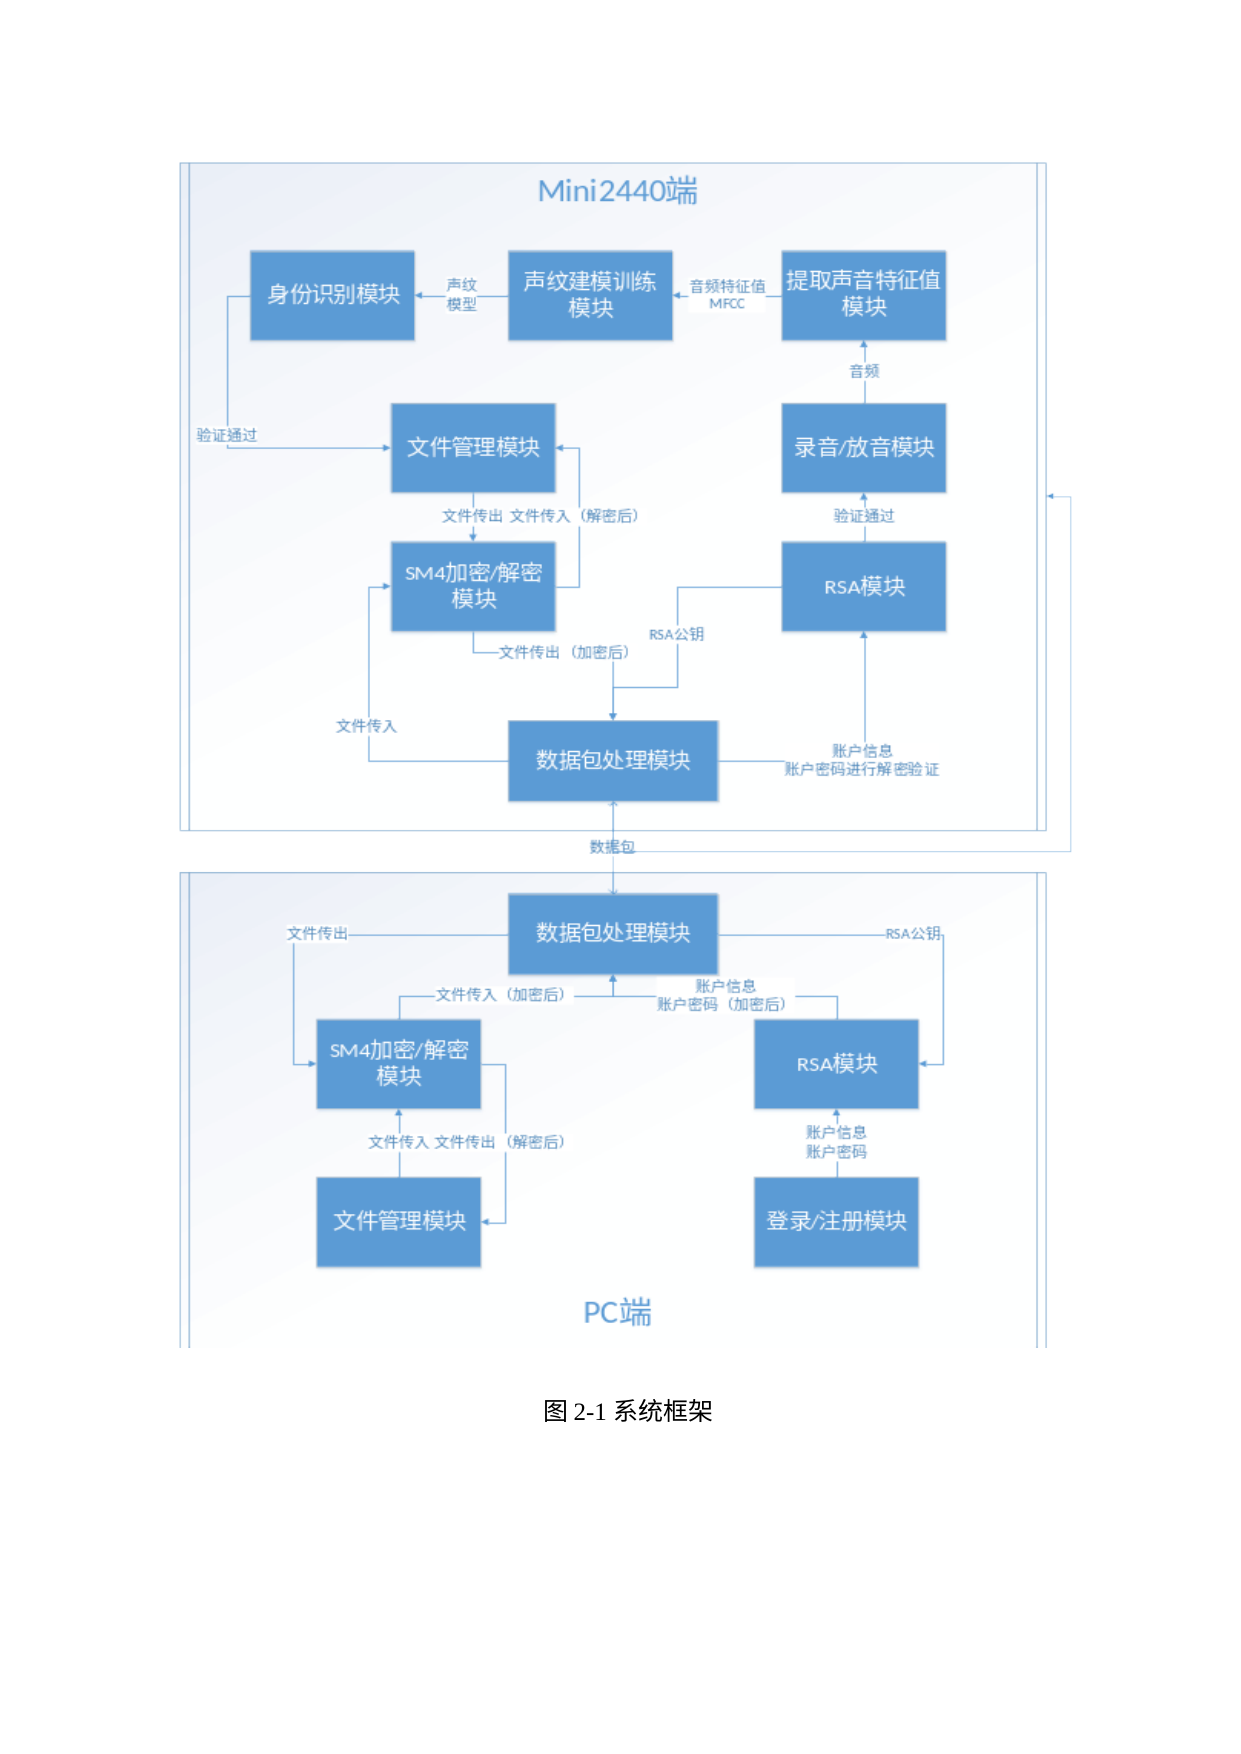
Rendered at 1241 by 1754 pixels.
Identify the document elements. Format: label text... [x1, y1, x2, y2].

text 图2-1 系统框架 [169, 1377, 1087, 1442]
